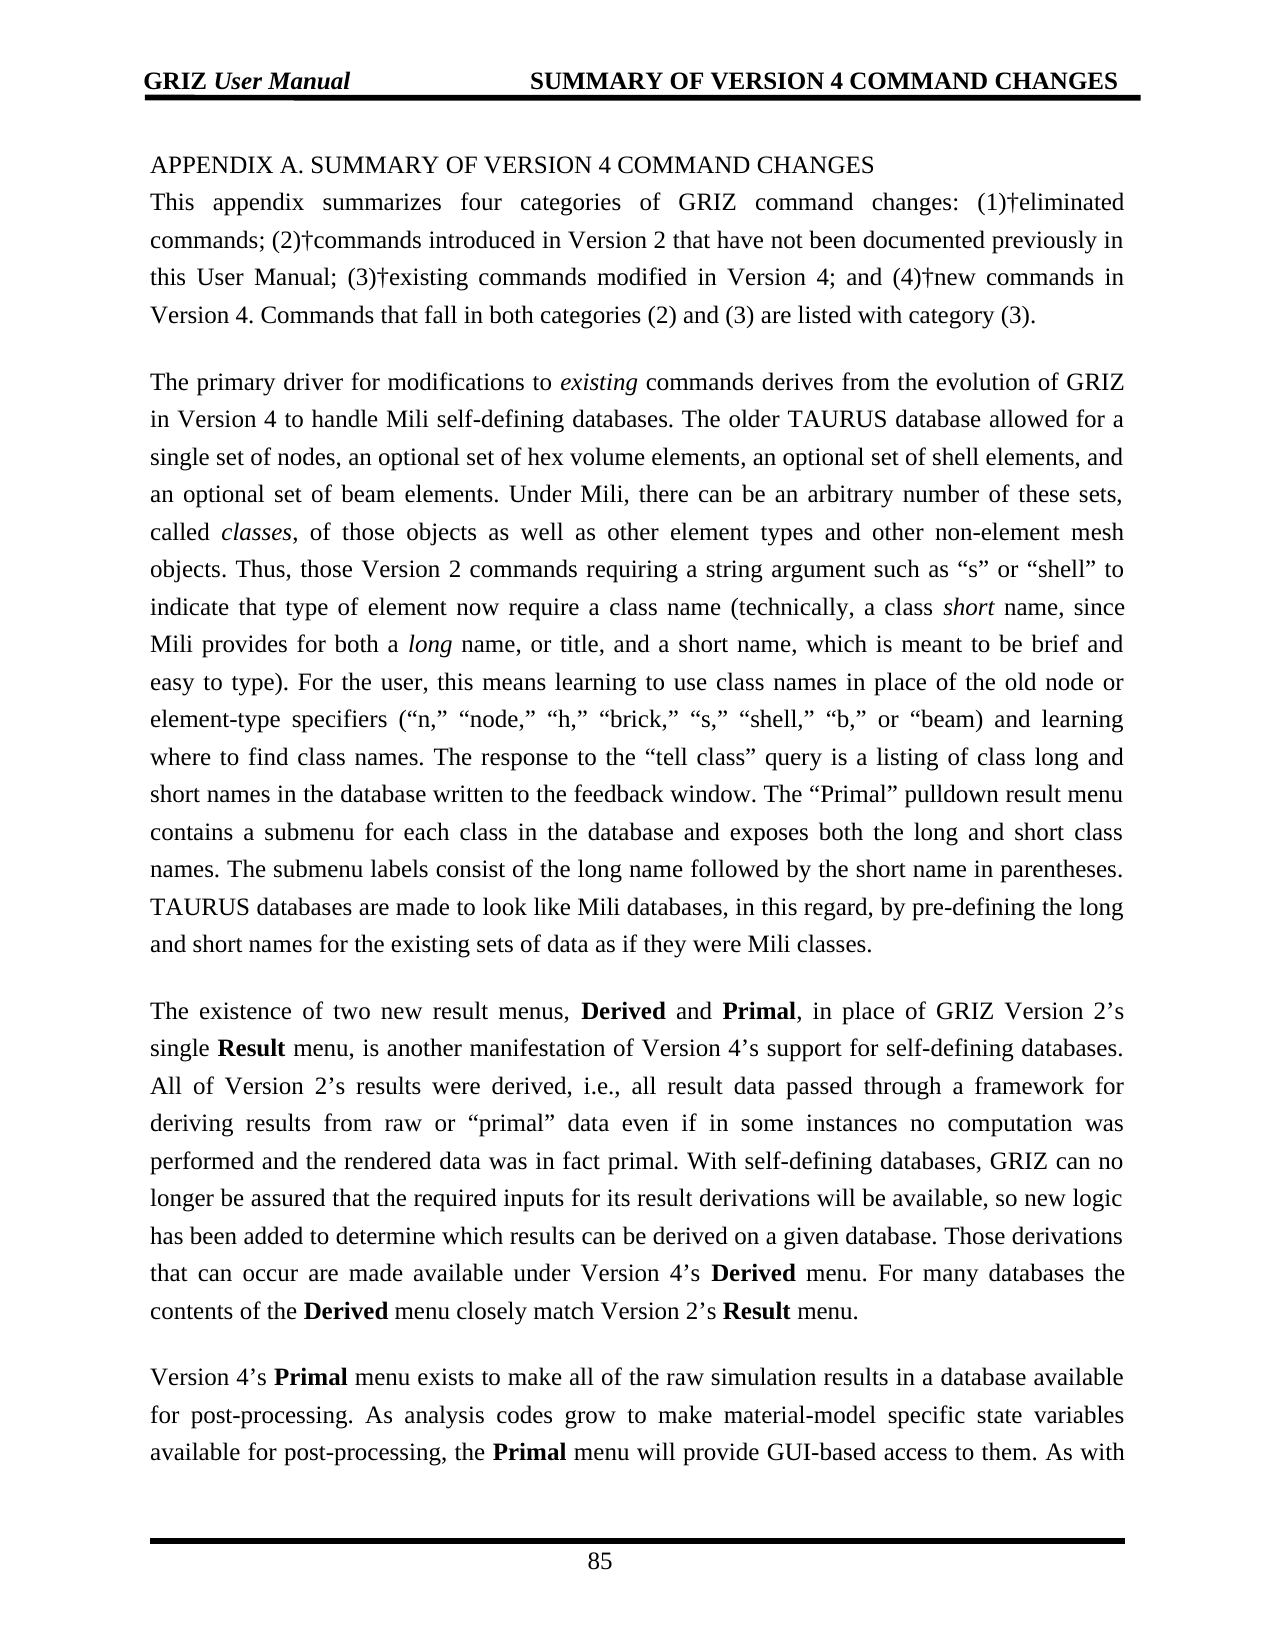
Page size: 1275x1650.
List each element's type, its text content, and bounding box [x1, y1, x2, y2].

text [150, 150, 1125, 179]
text The existence of two new result menus, Derived and Primal, in place of GRIZ Version 2’s single Result menu, is another manifestation of Version 4’s support for self-defining databases. All of Version 2’s results were derived, i.e., all result data passed through a framework for deriving results from raw or “primal” data even if in some instances no computation was performed and the rendered data was in fact primal. With self-defining databases, GRIZ can no longer be assured that the required inputs for its result derivations will be available, so new logic has been added to determine which results can be derived on a given database. Those derivations that can occur are made available under Version 4’s Derived menu. For many databases the contents of the Derived menu closely match Version 2’s Result menu. [150, 987, 1125, 1324]
text The primary driver for modifications to existing commands derives from the evolution of GRIZ in Version 4 to handle Mili self-defining databases. The older TAURUS database allowed for a single set of nodes, an optional set of hex volume elements, an optional set of shell elements, and an optional set of beam elements. Under Mili, there can be an arbitrary number of these sets, called classes, of those objects as well as other element types and other non-element mesh objects. Thus, those Version 2 commands requiring a string argument such as “s” or “shell” to indicate that type of element now require a class name (technically, a class short name, since Mili provides for both a long name, or title, and a short name, which is meant to be brief and easy to type). For the user, this means learning to use class names in place of the old node or element-type specifiers (“n,” “node,” “h,” “brick,” “s,” “shell,” “b,” or “beam) and learning where to find class names. The response to the “tell class” query is a listing of class long and short names in the database written to the feedback window. The “Primal” pulldown result menu contains a submenu for each class in the database and exposes both the long and short class names. The submenu labels consist of the long name followed by the short name in parentheses. TAURUS databases are made to look like Mili databases, in this regard, by pre-defining the long and short names for the existing sets of data as if they were Mili classes. [150, 358, 1125, 958]
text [150, 1354, 1125, 1466]
text This appendix summarizes four categories of GRIZ command changes: (1)†eliminated commands; (2)†commands introduced in Version 2 that have not been documented previously in this User Manual; (3)†existing commands modified in Version 4; and (4)†new commands in Version 4. Commands that fall in both categories (2) and (3) are listed with category (3). [150, 179, 1125, 329]
